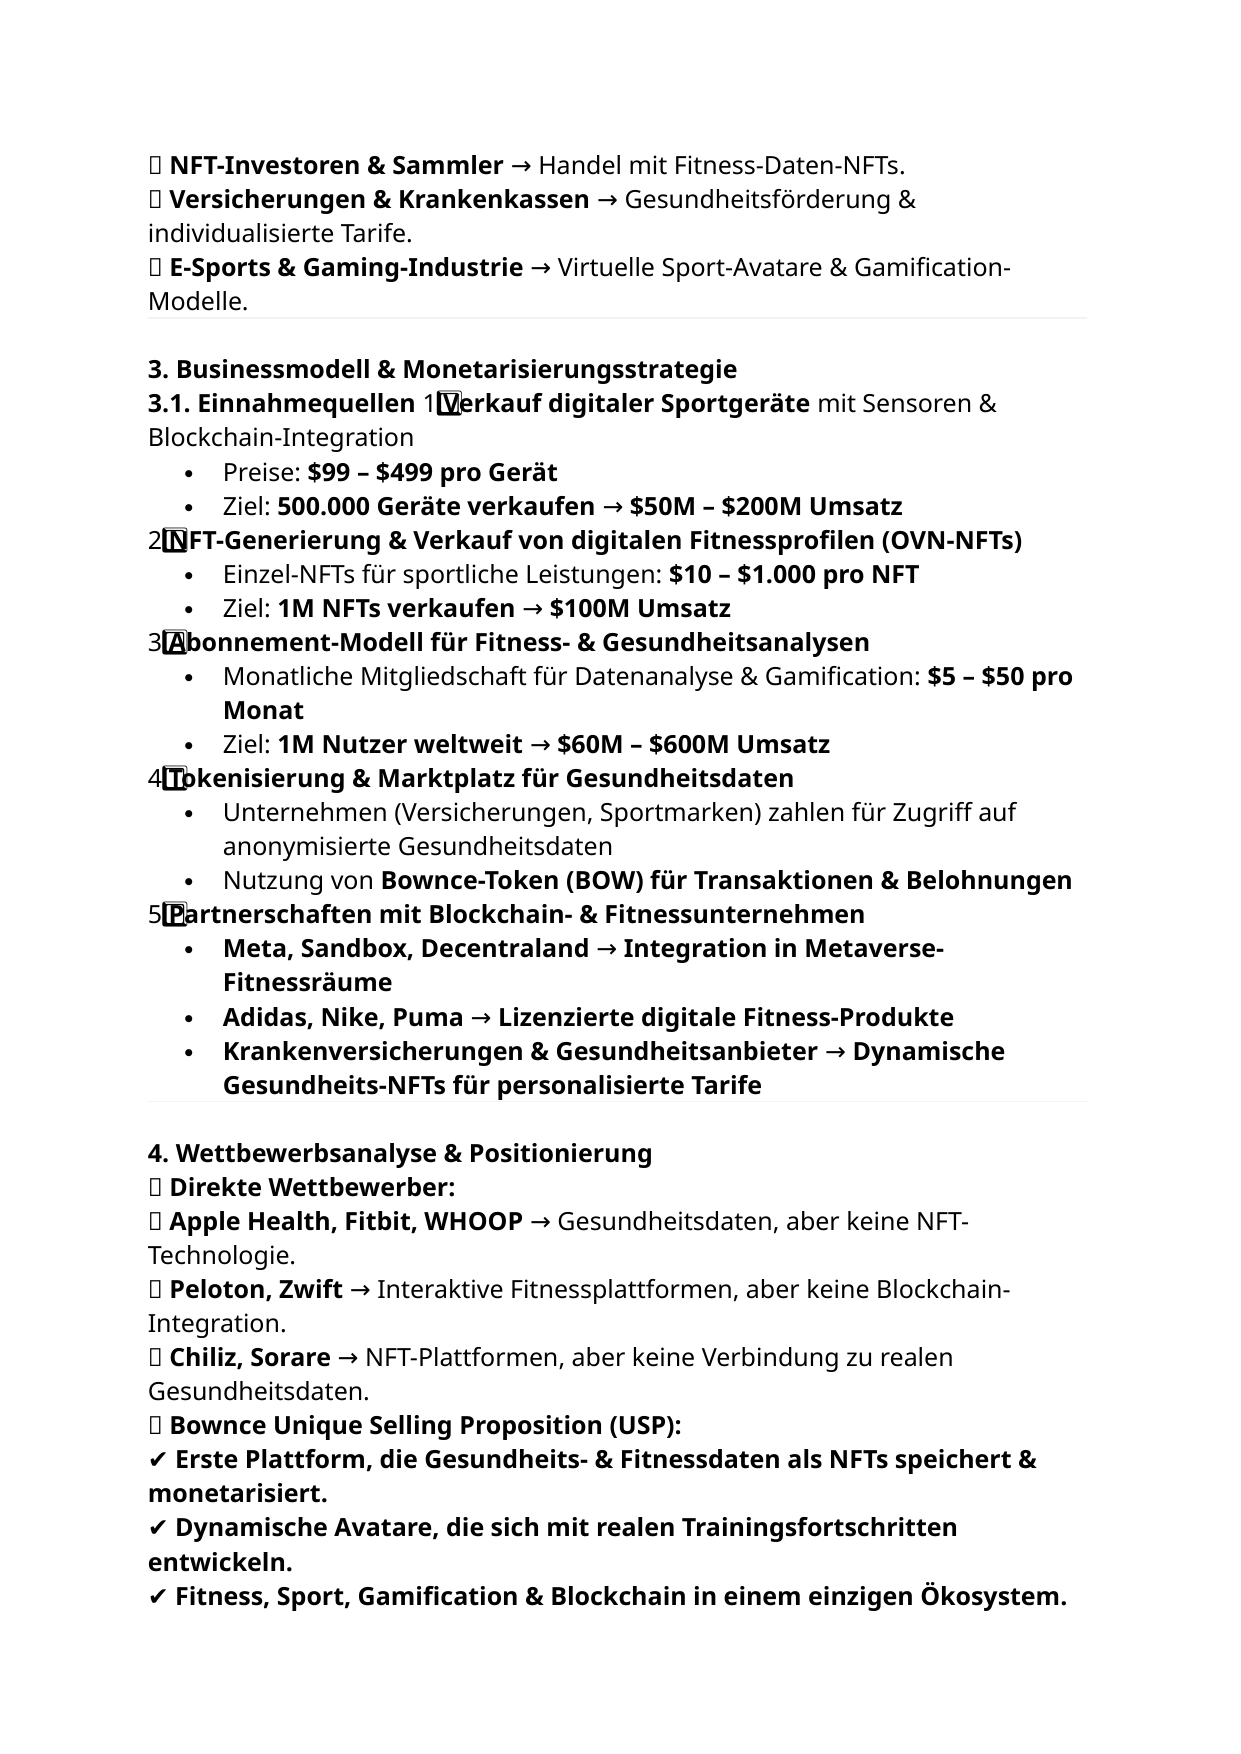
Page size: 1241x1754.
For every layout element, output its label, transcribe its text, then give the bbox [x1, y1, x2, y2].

list Ziel: 1M Nutzer weltweit → $60M – $600M Umsatz [185, 727, 1093, 761]
list Nutzung von Bownce-Token (BOW) für Transaktionen & Belohnungen [185, 863, 1093, 897]
list Unternehmen (Versicherungen, Sportmarken) zahlen für Zugriff auf anonymisierte Gesundheitsdaten [185, 795, 1093, 863]
text 2️⃣ NFT-Generierung & Verkauf von digitalen Fitnessprofilen (OVN-NFTs) [148, 522, 1093, 556]
text 💡 Bownce Unique Selling Proposition (USP): ✔ Erste Plattform, die Gesundheits- & Fitnessdaten als NFTs speichert & monetarisiert. ✔ Dynamische Avatare, die sich mit realen Trainingsfortschritten entwickeln. ✔ Fitness, Sport, Gamification & Blockchain in einem einzigen Ökosystem. [148, 1408, 1093, 1612]
list Ziel: 1M NFTs verkaufen → $100M Umsatz [185, 590, 1093, 624]
list Meta, Sandbox, Decentraland → Integration in Metaverse-Fitnessräume [185, 931, 1093, 999]
text 4️⃣ Tokenisierung & Marktplatz für Gesundheitsdaten [148, 761, 1093, 795]
text 3.1. Einnahmequellen 1️⃣ Verkauf digitaler Sportgeräte mit Sensoren & Blockchain-Integration [148, 386, 1093, 454]
text 5️⃣ Partnerschaften mit Blockchain- & Fitnessunternehmen [148, 897, 1093, 931]
text 4. Wettbewerbsanalyse & Positionierung [148, 1135, 1093, 1169]
list Einzel-NFTs für sportliche Leistungen: $10 – $1.000 pro NFT [185, 556, 1093, 590]
list Preise: $99 – $499 pro Gerät [185, 454, 1093, 488]
list Krankenversicherungen & Gesundheitsanbieter → Dynamische Gesundheits-NFTs für personalisierte Tarife [185, 1033, 1093, 1101]
list Monatliche Mitgliedschaft für Datenanalyse & Gamification: $5 – $50 pro Monat [185, 658, 1093, 727]
text 🔹 Direkte Wettbewerber: ✅ Apple Health, Fitbit, WHOOP → Gesundheitsdaten, aber keine NFT-Technologie. ✅ Peloton, Zwift → Interaktive Fitnessplattformen, aber keine Blockchain-Integration. ✅ Chiliz, Sorare → NFT-Plattformen, aber keine Verbindung zu realen Gesundheitsdaten. [148, 1169, 1093, 1408]
list Ziel: 500.000 Geräte verkaufen → $50M – $200M Umsatz [185, 488, 1093, 522]
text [148, 148, 1093, 318]
text 3. Businessmodell & Monetarisierungsstrategie [148, 352, 1093, 386]
text 3️⃣ Abonnement-Modell für Fitness- & Gesundheitsanalysen [148, 624, 1093, 658]
list Adidas, Nike, Puma → Lizenzierte digitale Fitness-Produkte [185, 999, 1093, 1033]
